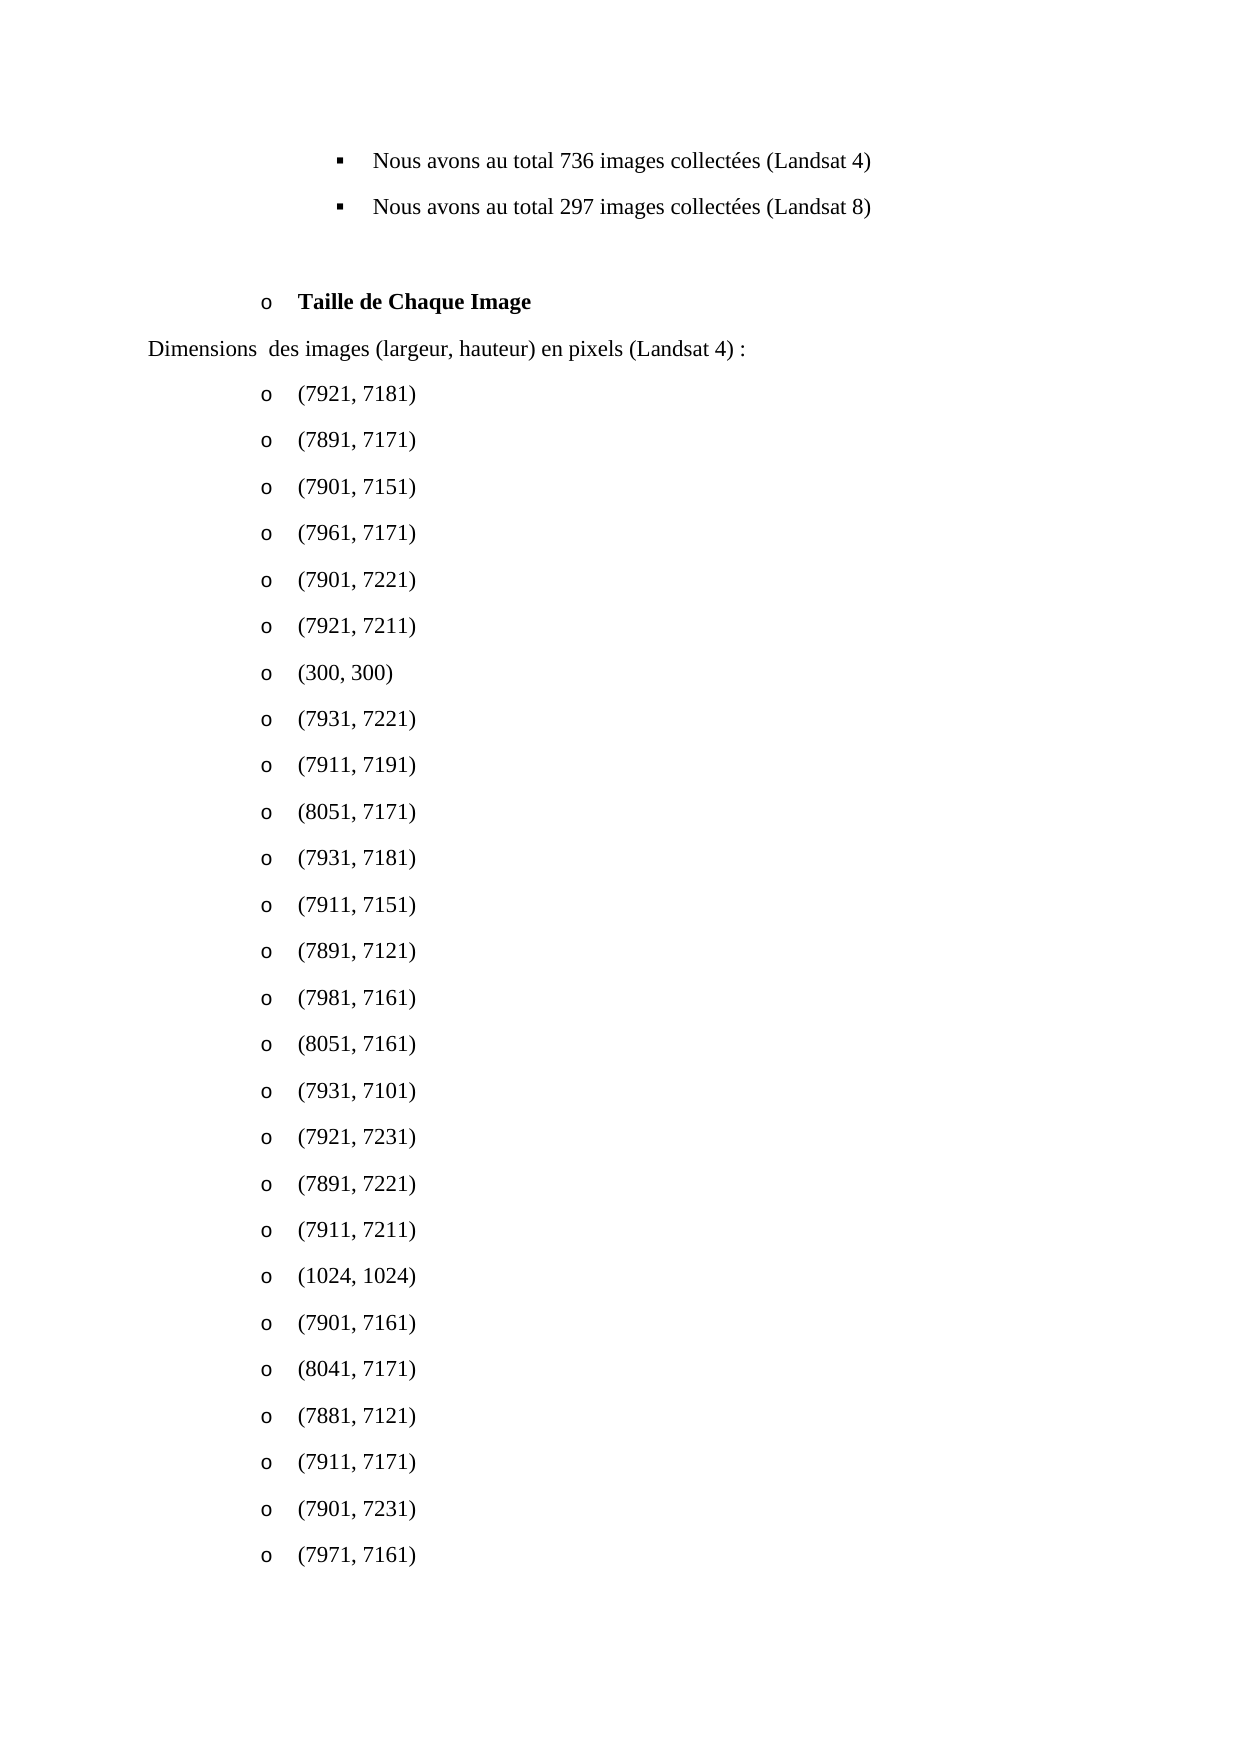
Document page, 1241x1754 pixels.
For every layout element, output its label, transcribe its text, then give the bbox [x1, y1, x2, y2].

list (7961, 7171) [260, 519, 1093, 547]
list (7911, 7171) [260, 1448, 1093, 1476]
list (7931, 7101) [260, 1077, 1093, 1104]
list (1024, 1024) [260, 1262, 1093, 1290]
list (7891, 7121) [260, 937, 1093, 965]
list (7891, 7221) [260, 1169, 1093, 1197]
list (7921, 7231) [260, 1123, 1093, 1151]
list (8051, 7161) [260, 1030, 1093, 1058]
list (7901, 7221) [260, 566, 1093, 593]
list (7901, 7161) [260, 1309, 1093, 1337]
list (7981, 7161) [260, 984, 1093, 1011]
list (7971, 7161) [260, 1541, 1093, 1569]
list (7911, 7151) [260, 891, 1093, 918]
list (7921, 7211) [260, 612, 1093, 640]
list (8041, 7171) [260, 1355, 1093, 1383]
list (7901, 7151) [260, 473, 1093, 500]
text Dimensions des images (largeur, hauteur) en pixels (Landsat 4) : [148, 335, 1093, 361]
list (7891, 7171) [260, 426, 1093, 454]
list (300, 300) [260, 658, 1093, 686]
list Nous avons au total 297 images collectées (Landsat 8) [335, 193, 1093, 219]
list Taille de Chaque Image [260, 288, 1093, 316]
list Nous avons au total 736 images collectées (Landsat 4) [335, 148, 1093, 174]
list (7881, 7121) [260, 1402, 1093, 1429]
list (7931, 7181) [260, 844, 1093, 872]
list (7911, 7211) [260, 1216, 1093, 1244]
list (8051, 7171) [260, 798, 1093, 826]
list (7921, 7181) [260, 380, 1093, 407]
list (7911, 7191) [260, 751, 1093, 779]
list (7901, 7231) [260, 1495, 1093, 1522]
list (7931, 7221) [260, 705, 1093, 733]
